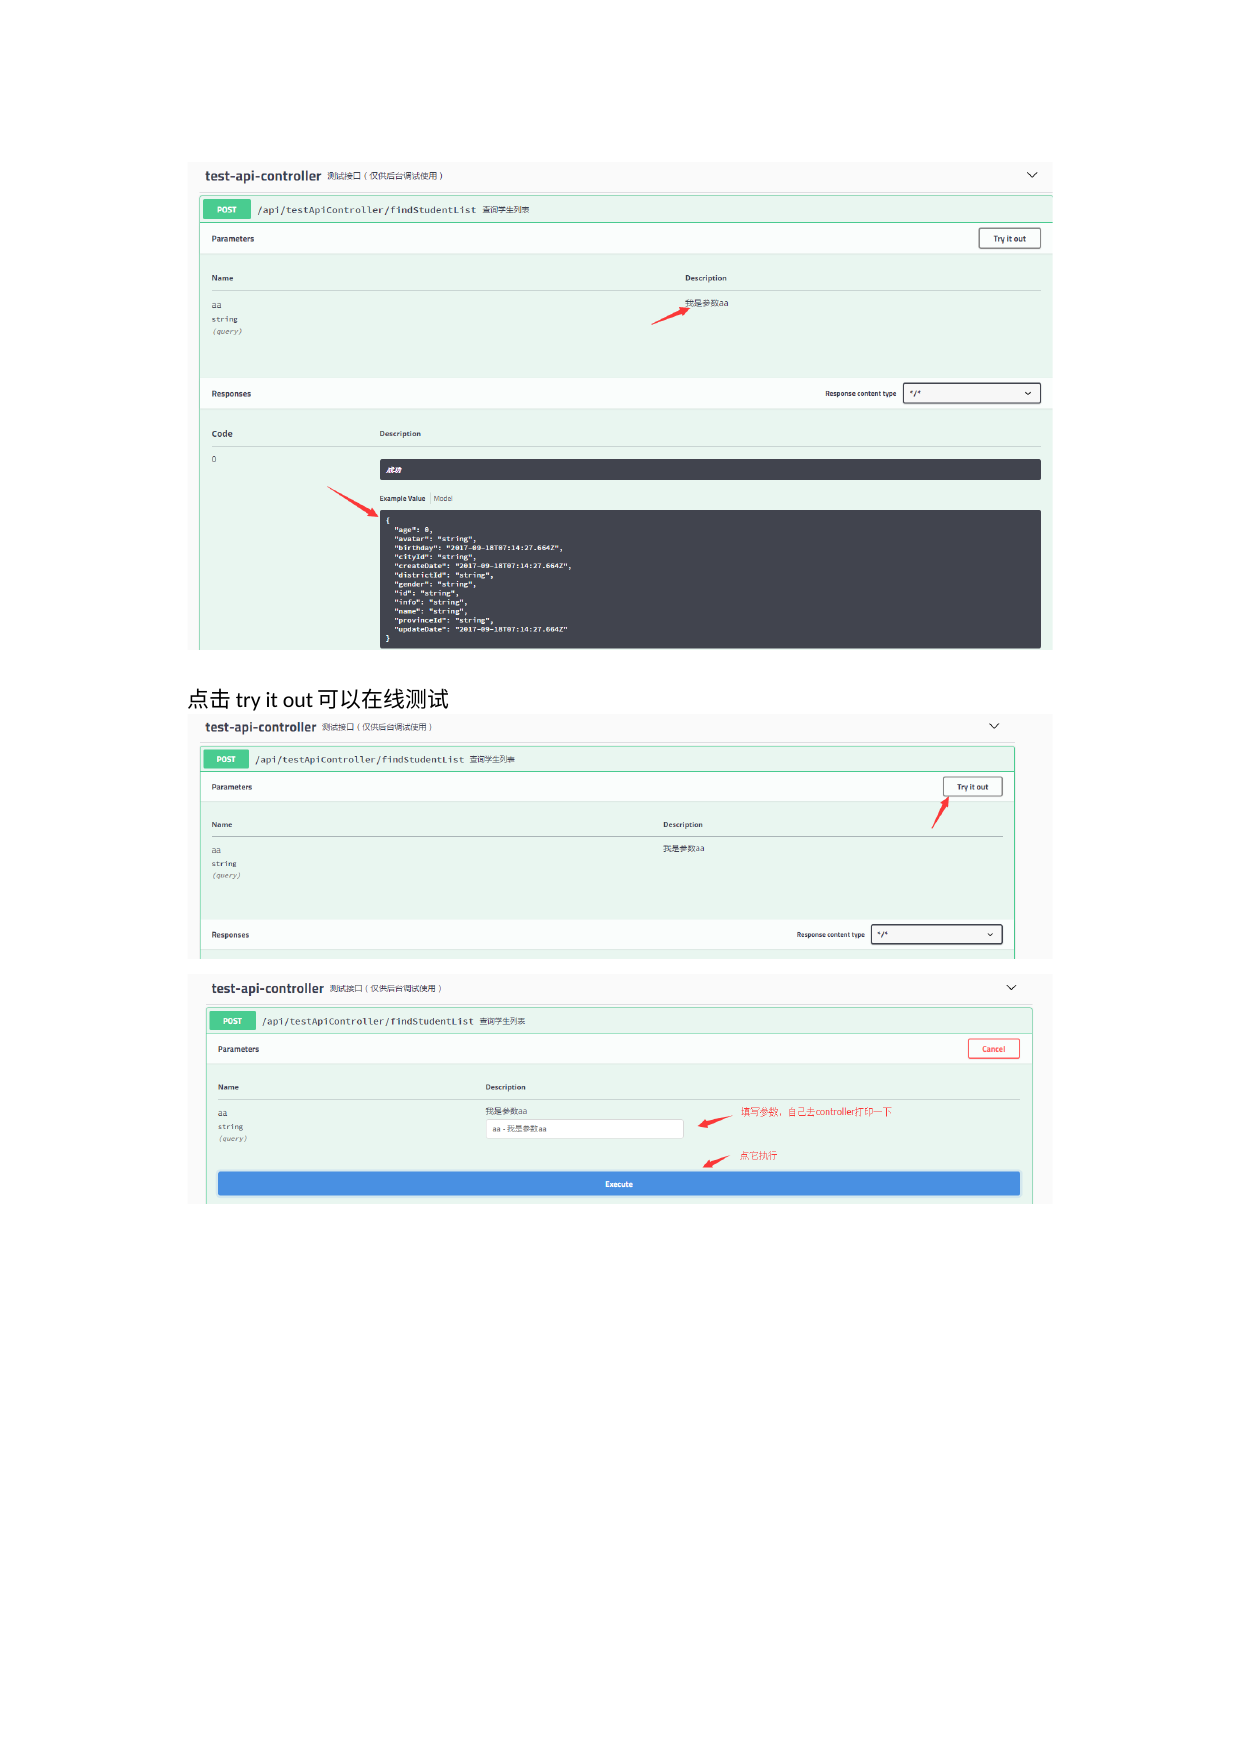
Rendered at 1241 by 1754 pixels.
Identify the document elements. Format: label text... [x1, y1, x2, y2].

picture [187, 714, 1053, 959]
text 点击try it out可以在线测试 [187, 682, 1053, 714]
picture [187, 162, 1053, 650]
picture [187, 974, 1053, 1204]
